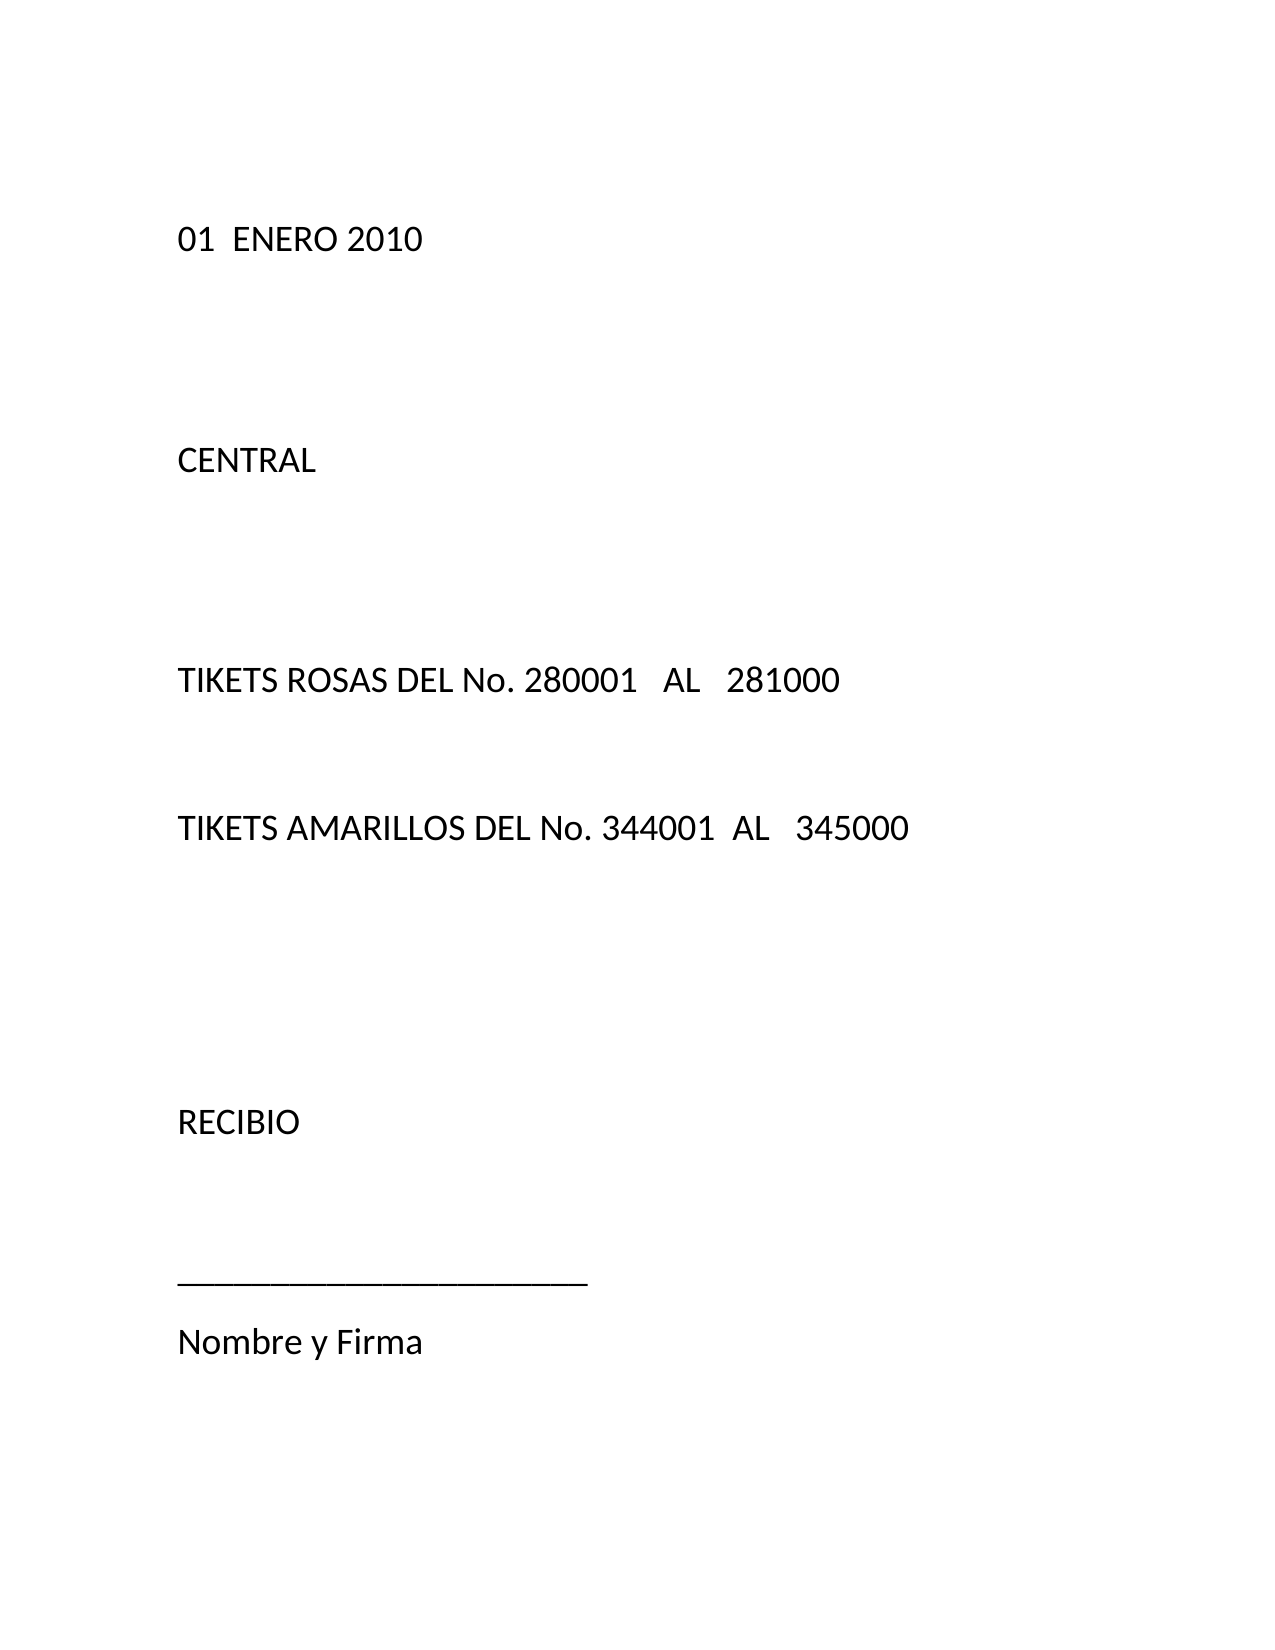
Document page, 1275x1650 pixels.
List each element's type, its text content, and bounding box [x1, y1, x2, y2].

text TIKETS AMARILLOS DEL No. 344001 AL 345000 [177, 803, 1098, 849]
text RECIBIO [177, 1098, 1098, 1143]
text CENTRAL [177, 436, 1098, 482]
text ______________________ [177, 1245, 1098, 1291]
text Nombre y Firma [177, 1318, 1098, 1364]
text TIKETS ROSAS DEL No. 280001 AL 281000 [177, 656, 1098, 702]
text 01 ENERO 2010 [177, 215, 1098, 261]
